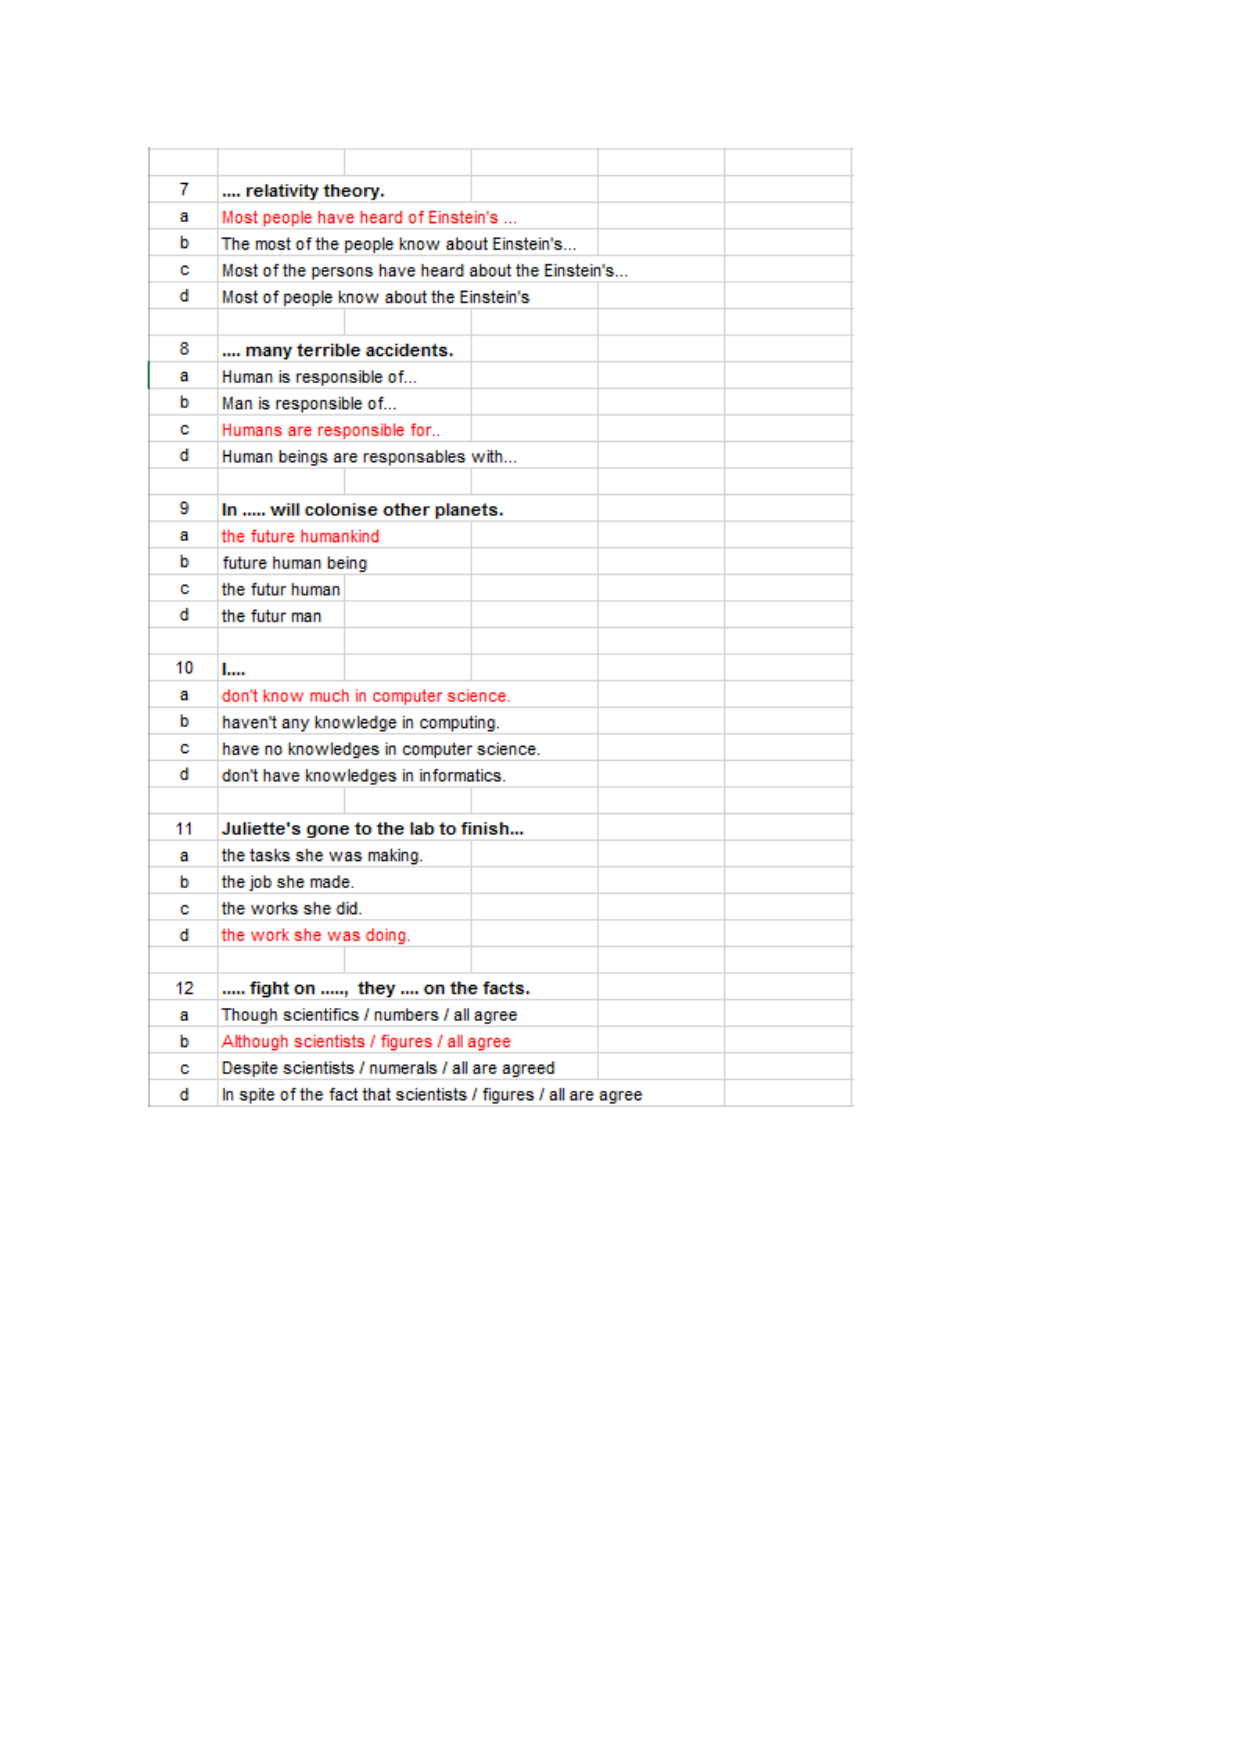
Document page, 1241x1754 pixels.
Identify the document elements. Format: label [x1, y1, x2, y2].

picture [147, 147, 854, 1107]
